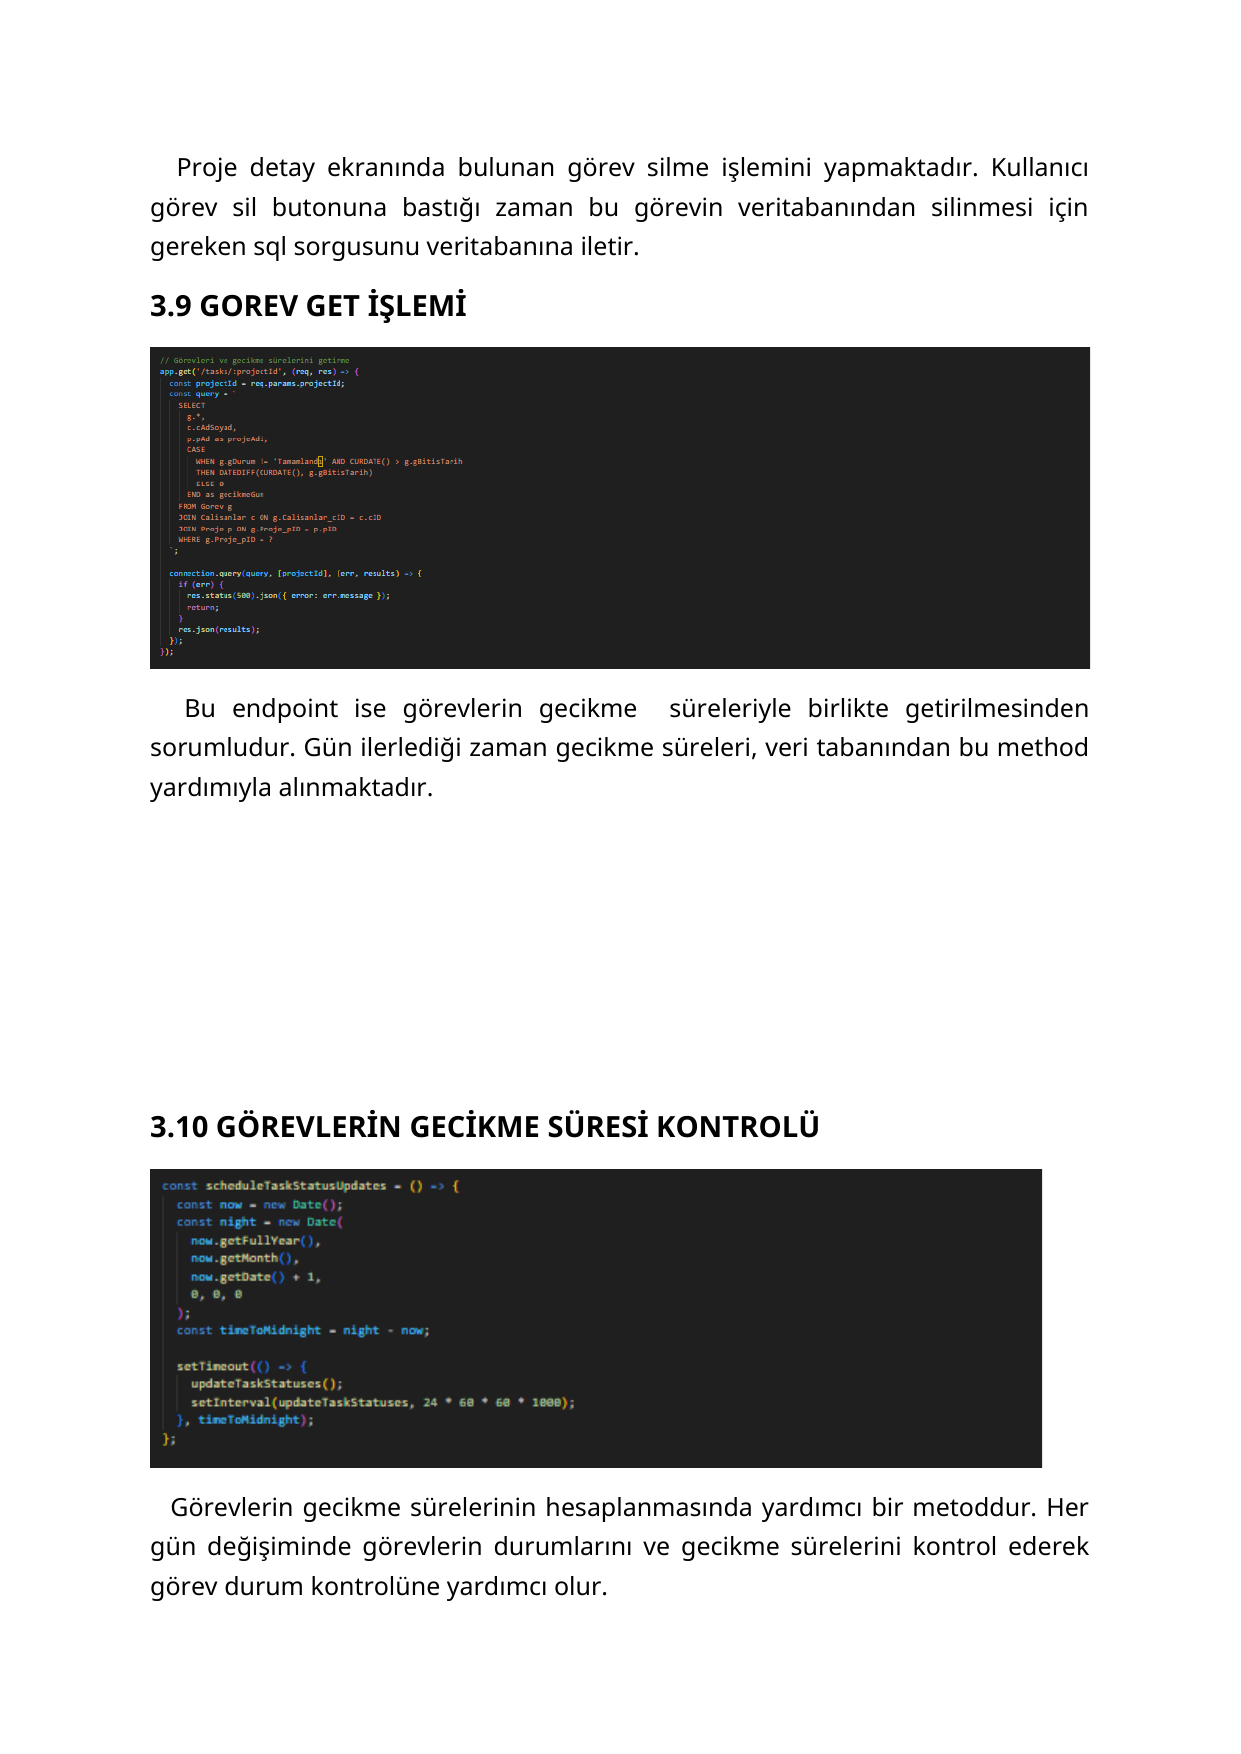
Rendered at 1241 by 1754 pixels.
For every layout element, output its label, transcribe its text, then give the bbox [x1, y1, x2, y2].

text Görevlerin gecikme sürelerinin hesaplanmasında yardımcı bir metoddur. Her gün değişiminde görevlerin durumlarını ve gecikme sürelerini kontrol ederek görev durum kontrolüne yardımcı olur. [150, 1489, 1090, 1603]
picture [150, 1169, 1043, 1468]
picture [150, 347, 1091, 669]
text 3.10 GÖREVLERİN GECİKME SÜRESİ KONTROLÜ [150, 1106, 1090, 1146]
text Bu endpoint ise görevlerin gecikme süreleriyle birlikte getirilmesinden sorumludur. Gün ilerlediği zaman gecikme süreleri, veri tabanından bu method yardımıyla alınmaktadır. [150, 691, 1090, 804]
text 3.9 GOREV GET İŞLEMİ [150, 285, 1090, 325]
text Proje detay ekranında bulunan görev silme işlemini yapmaktadır. Kullanıcı görev sil butonuna bastığı zaman bu görevin veritabanından silinmesi için gereken sql sorgusunu veritabanına iletir. [150, 150, 1090, 263]
